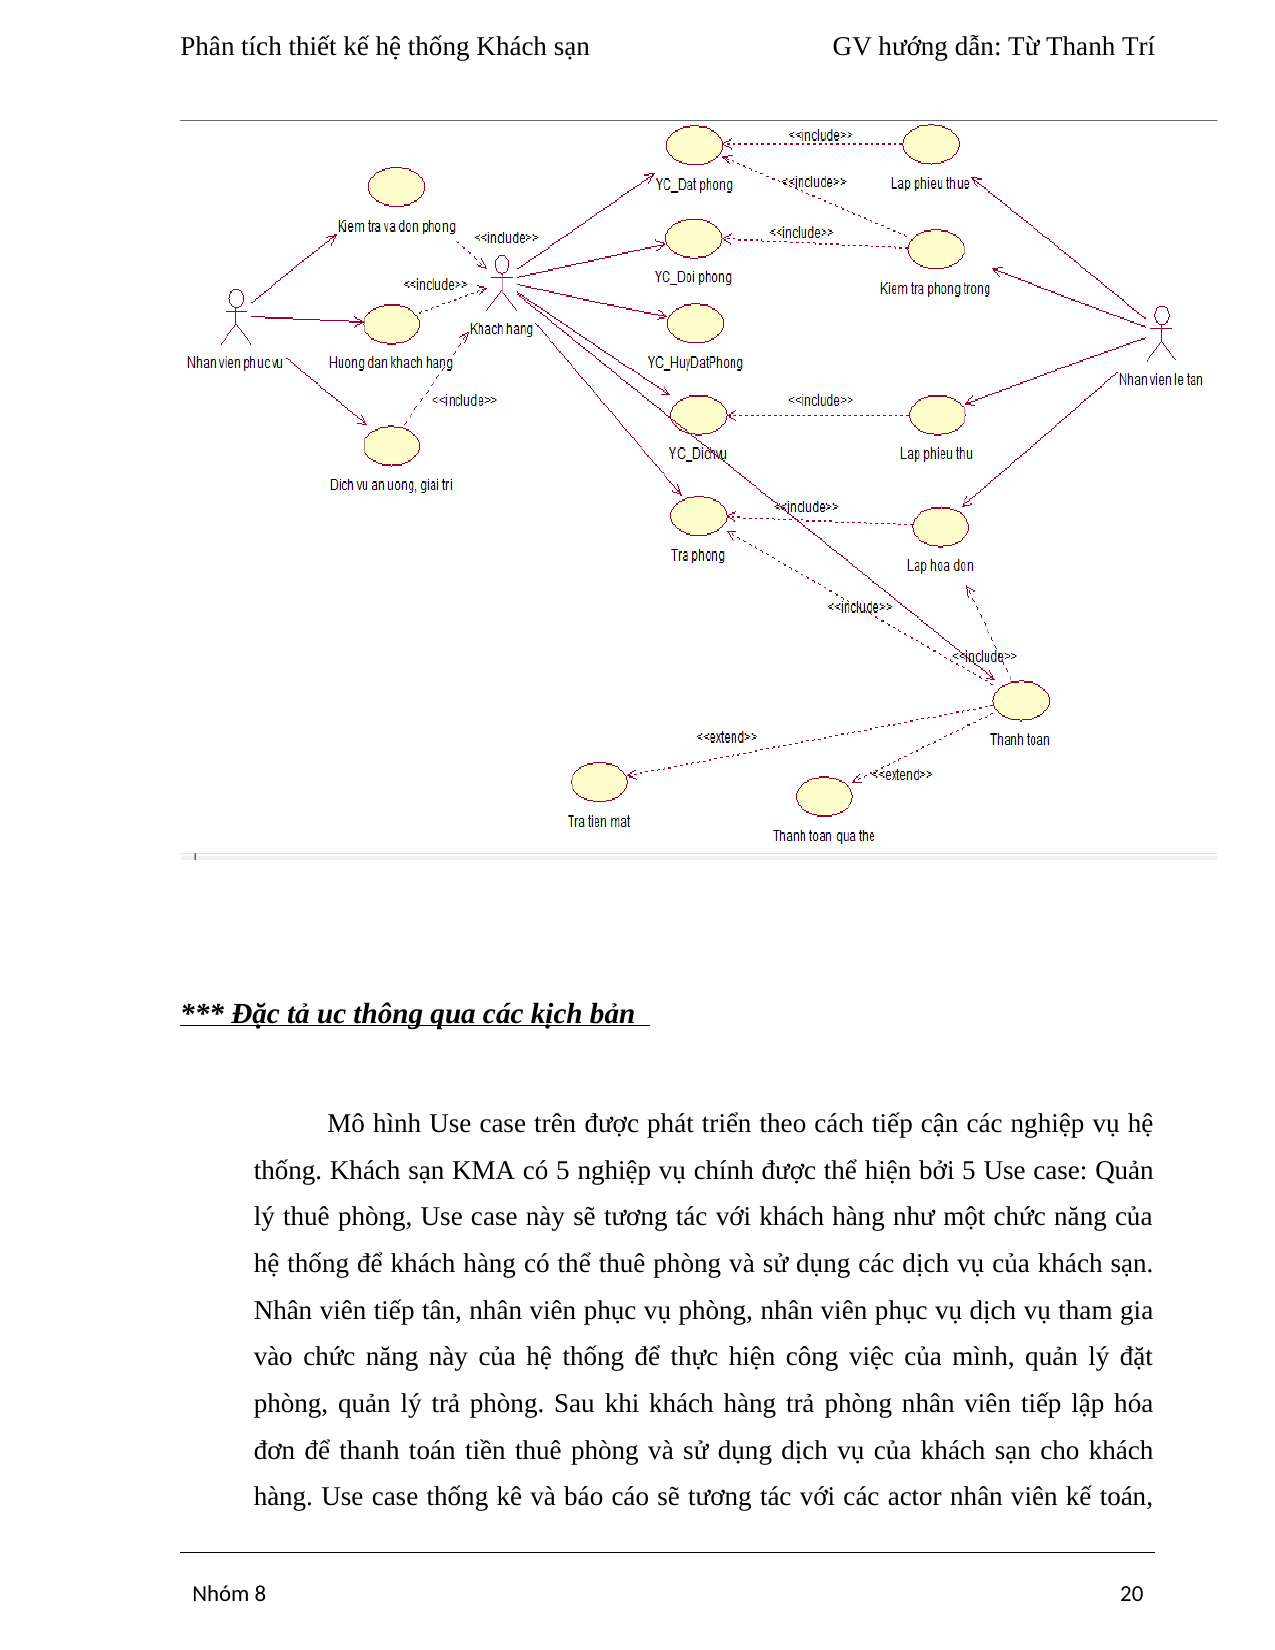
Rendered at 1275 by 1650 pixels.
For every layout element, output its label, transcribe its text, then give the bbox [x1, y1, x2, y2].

picture [180, 120, 1218, 860]
text *** Đặc tả uc thông qua các kịch bản [180, 996, 1155, 1029]
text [253, 1107, 1155, 1512]
